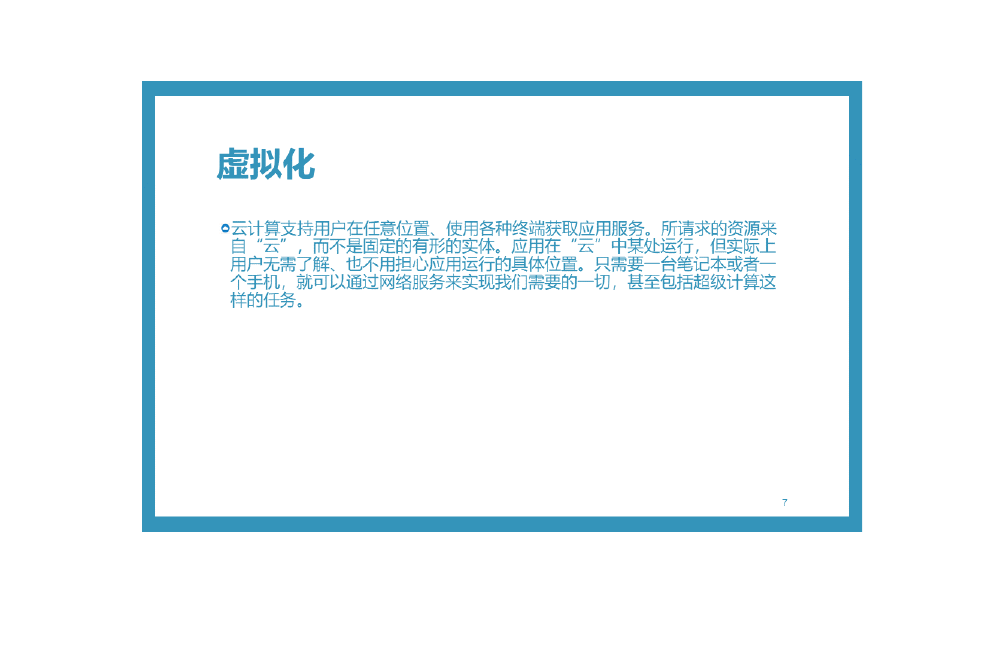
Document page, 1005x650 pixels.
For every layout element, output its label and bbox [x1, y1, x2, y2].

picture [142, 81, 863, 532]
